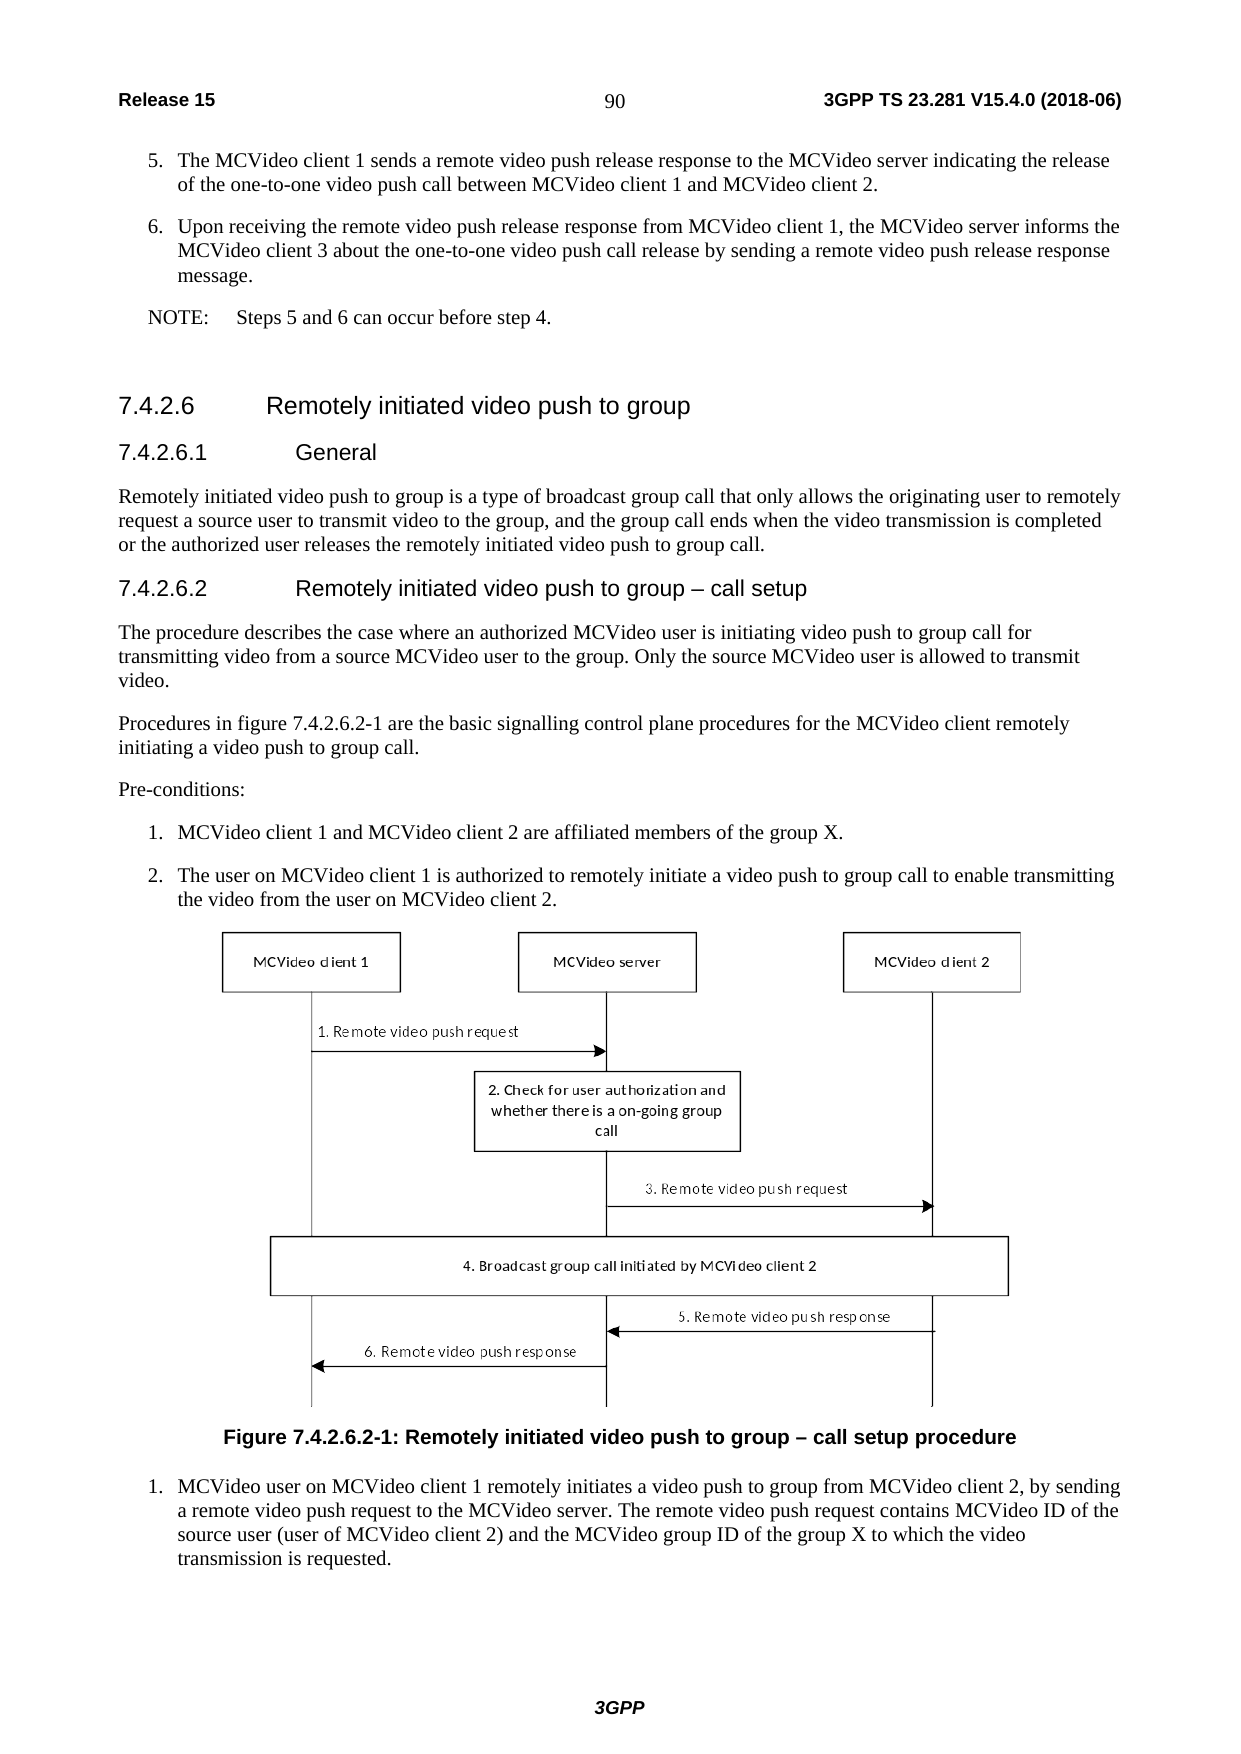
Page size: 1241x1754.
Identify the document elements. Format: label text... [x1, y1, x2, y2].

text Pre-conditions: [118, 777, 1122, 801]
subtitle 7.4.2.6.1 General [118, 438, 1122, 465]
text 1. MCVideo client 1 and MCVideo client 2 are affiliated members of the group X. [148, 820, 1122, 844]
text The procedure describes the case where an authorized MCVideo user is initiating video push to group call for transmitting video from a source MCVideo user to the group. Only the source MCVideo user is allowed to transmit video. [118, 619, 1122, 692]
subtitle 7.4.2.6 Remotely initiated video push to group [118, 391, 1122, 420]
text 5. The MCVideo client 1 sends a remote video push release response to the MCVideo server indicating the release of the one-to-one video push call between MCVideo client 1 and MCVideo client 2. [148, 147, 1122, 196]
text Procedures in figure 7.4.2.6.2-1 are the basic signalling control plane procedures for the MCVideo client remotely initiating a video push to group call. [118, 711, 1122, 759]
text NOTE: Steps 5 and 6 can occur before step 4. [148, 305, 1122, 329]
text 2. The user on MCVideo client 1 is authorized to remotely initiate a video push to group call to enable transmitting the video from the user on MCVideo client 2. [148, 863, 1122, 911]
text Figure 7.4.2.6.2-1: Remotely initiated video push to group – call setup procedure [118, 1425, 1122, 1449]
text 1. MCVideo user on MCVideo client 1 remotely initiates a video push to group from MCVideo client 2, by sending a remote video push request to the MCVideo server. The remote video push request contains MCVideo ID of the source user (user of MCVideo client 2) and the MCVideo group ID of the group X to which the video transmission is requested. [148, 1474, 1122, 1570]
subtitle 7.4.2.6.2 Remotely initiated video push to group – call setup [118, 574, 1122, 601]
text Remotely initiated video push to group is a type of broadcast group call that only allows the originating user to remotely request a source user to transmit video to the group, and the group call ends when the video transmission is completed or the authorized user releases the remotely initiated video push to group call. [118, 483, 1122, 556]
text 6. Upon receiving the remote video push release response from MCVideo client 1, the MCVideo server informs the MCVideo client 3 about the one-to-one video push call release by sending a remote video push release response message. [148, 214, 1122, 287]
